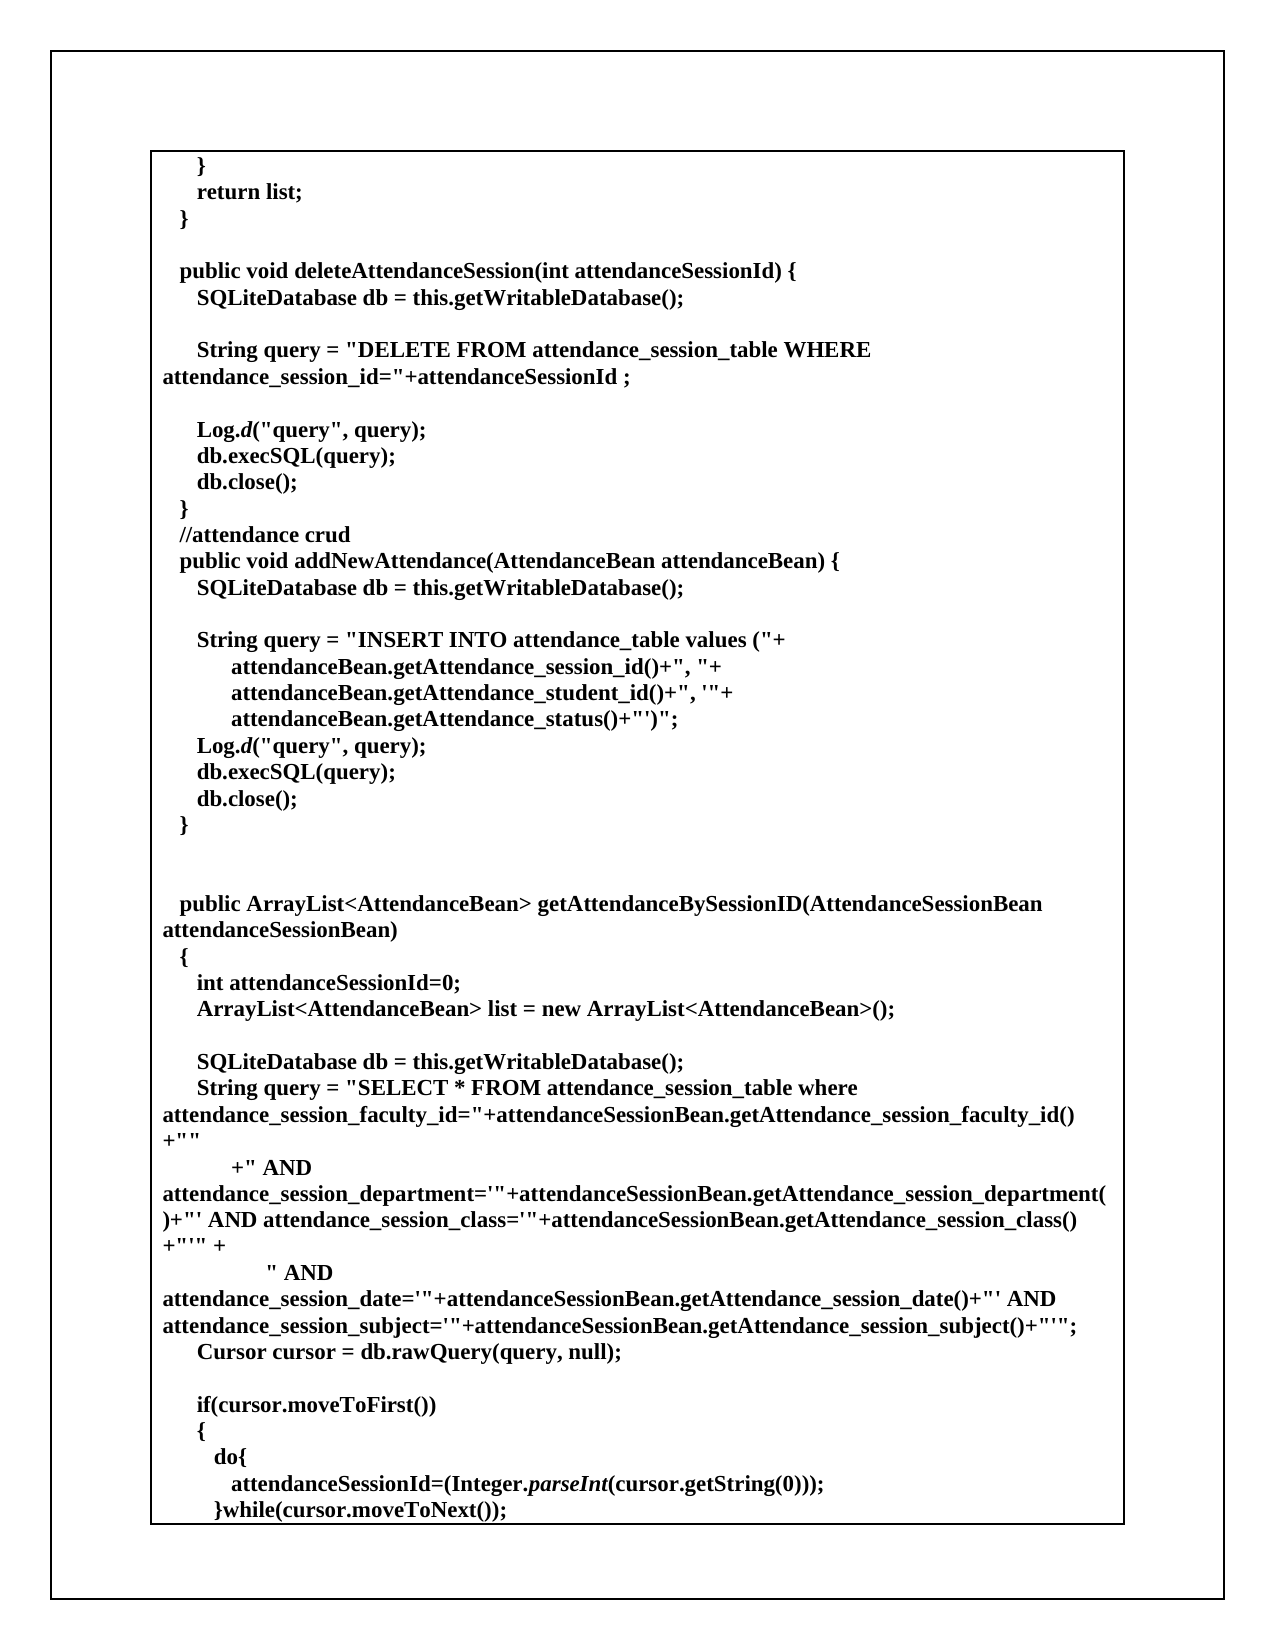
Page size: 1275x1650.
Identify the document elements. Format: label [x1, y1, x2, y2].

table_header [152, 152, 1123, 1522]
